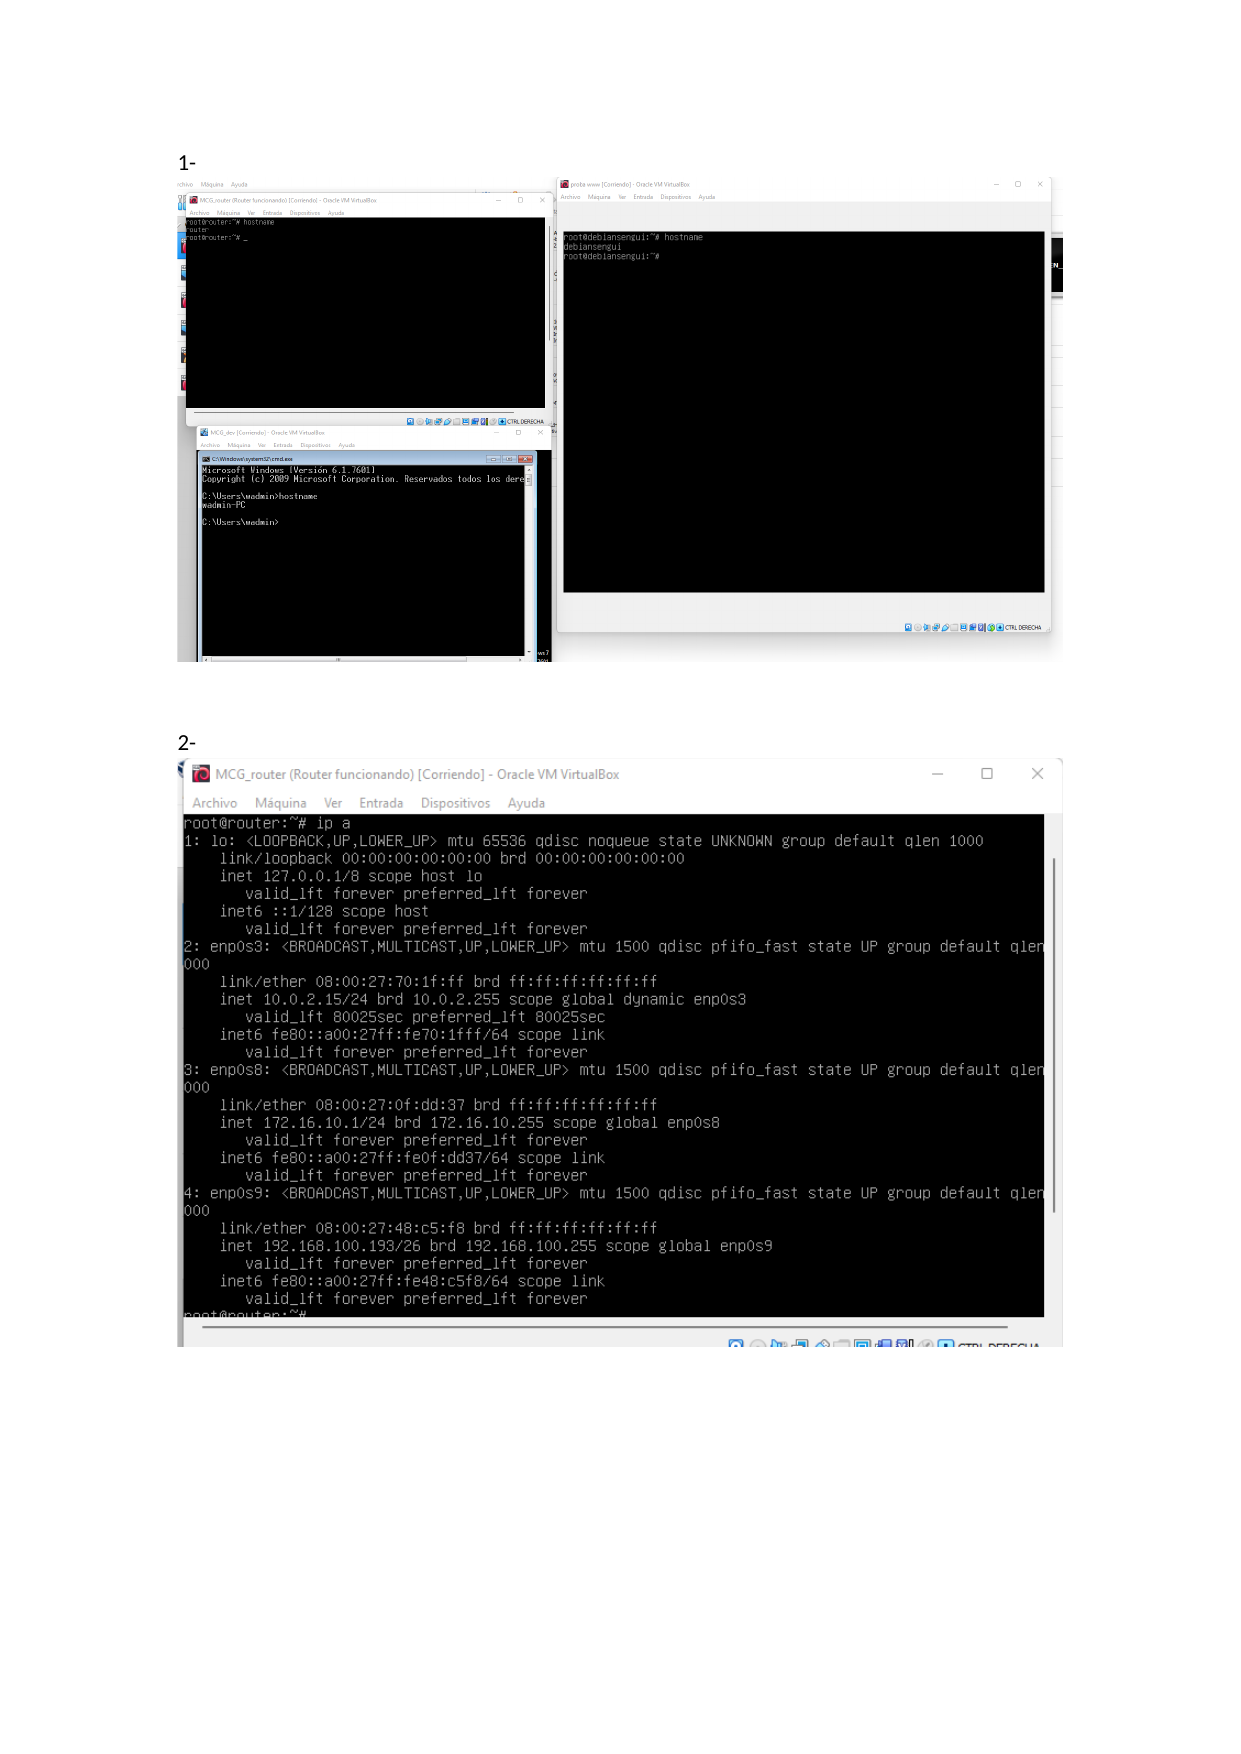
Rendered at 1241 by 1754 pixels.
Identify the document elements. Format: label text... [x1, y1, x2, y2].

text 1- [177, 148, 1063, 177]
picture [177, 758, 1063, 1347]
text 2- [177, 728, 1063, 758]
picture [177, 177, 1063, 662]
